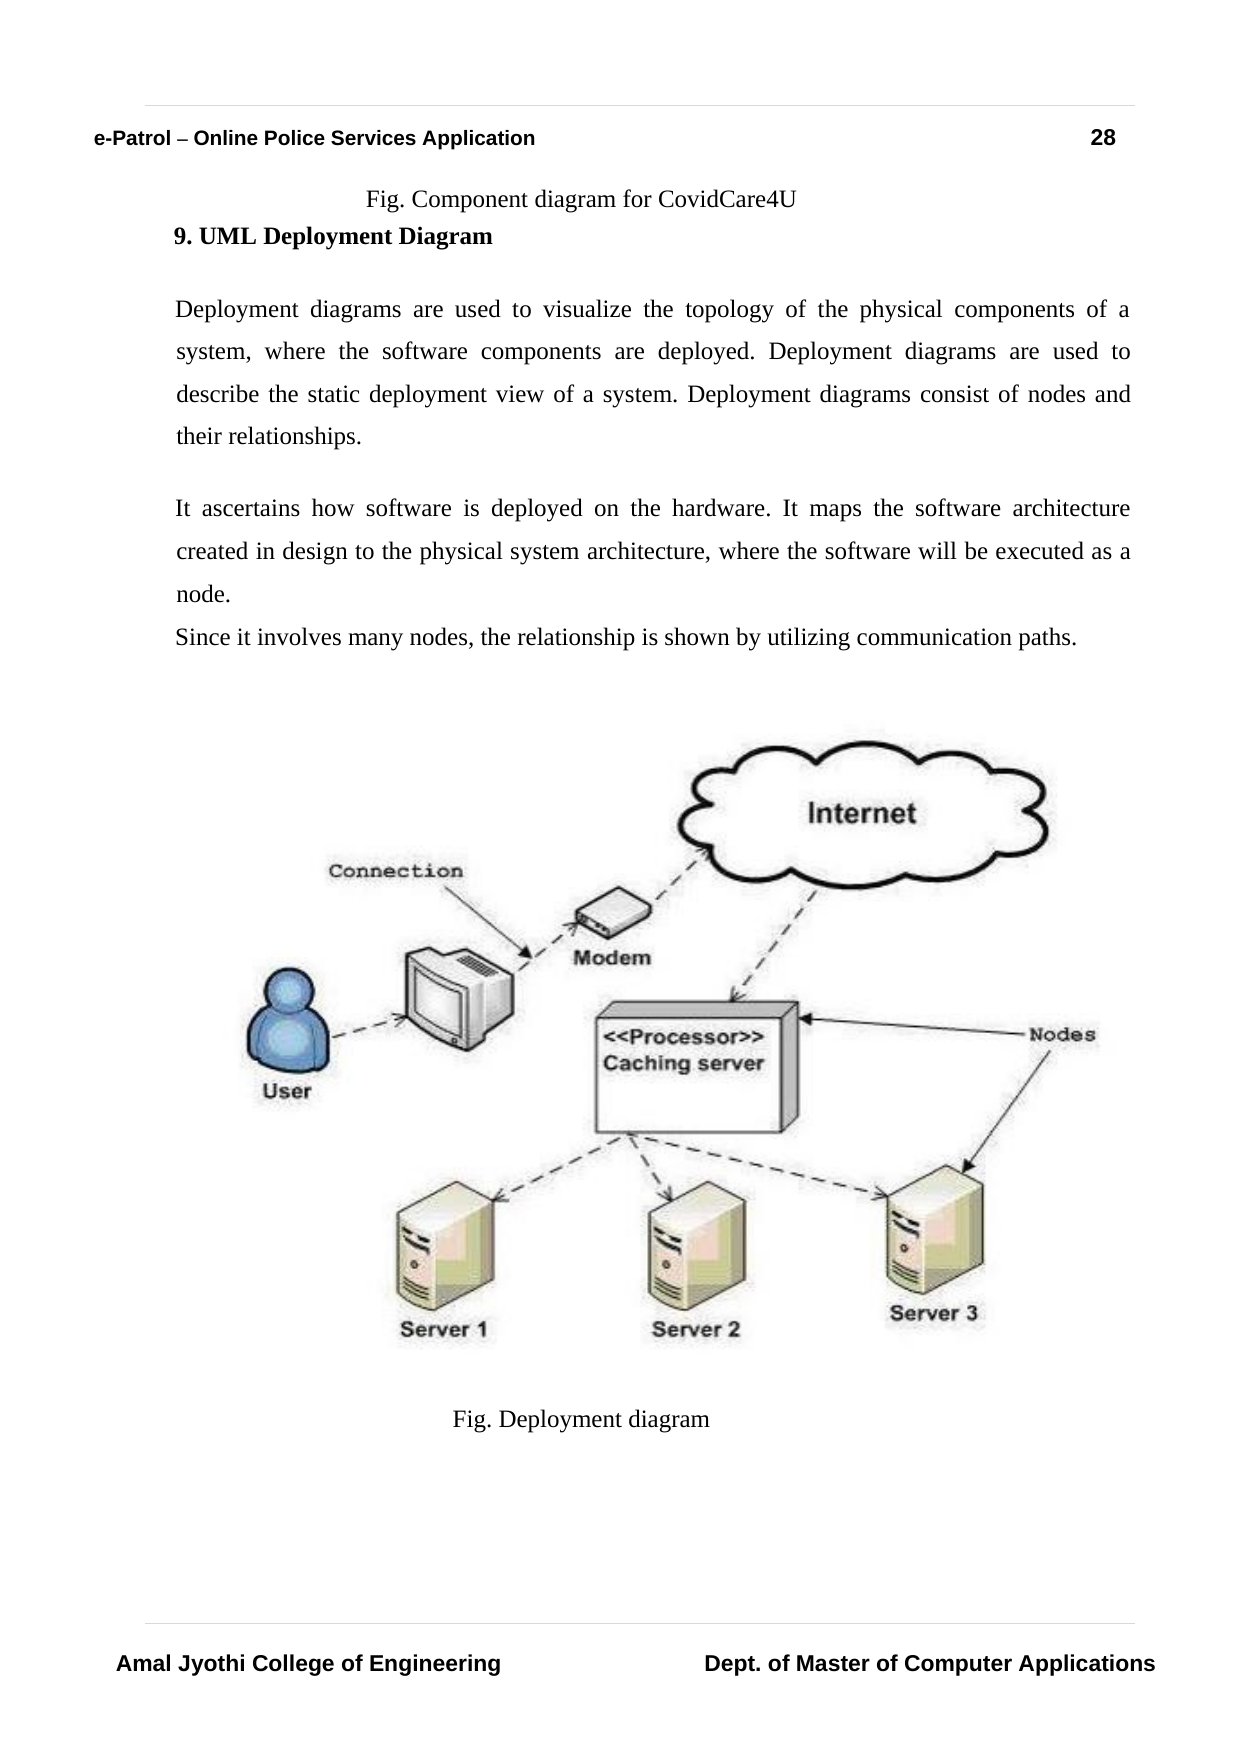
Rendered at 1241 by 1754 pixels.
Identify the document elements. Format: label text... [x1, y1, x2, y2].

text Since it involves many nodes, the relationship is shown by utilizing communication paths. [175, 622, 1132, 650]
subtitle 9. UML Deployment Diagram [173, 221, 1231, 250]
text Fig. Component diagram for CovidCare4U [366, 184, 1132, 212]
picture [182, 692, 1159, 1367]
text Deployment diagrams are used to visualize the topology of the physical components of a system, where the software components are deployed. Deployment diagrams are used to describe the static deployment view of a system. Deployment diagrams consist of nodes and their relationships. [175, 294, 1132, 450]
text Fig. Deployment diagram [452, 1404, 1132, 1433]
text It ascertains how software is deployed on the hardware. It maps the software architecture created in design to the physical system architecture, where the software will be executed as a node. [175, 493, 1132, 607]
